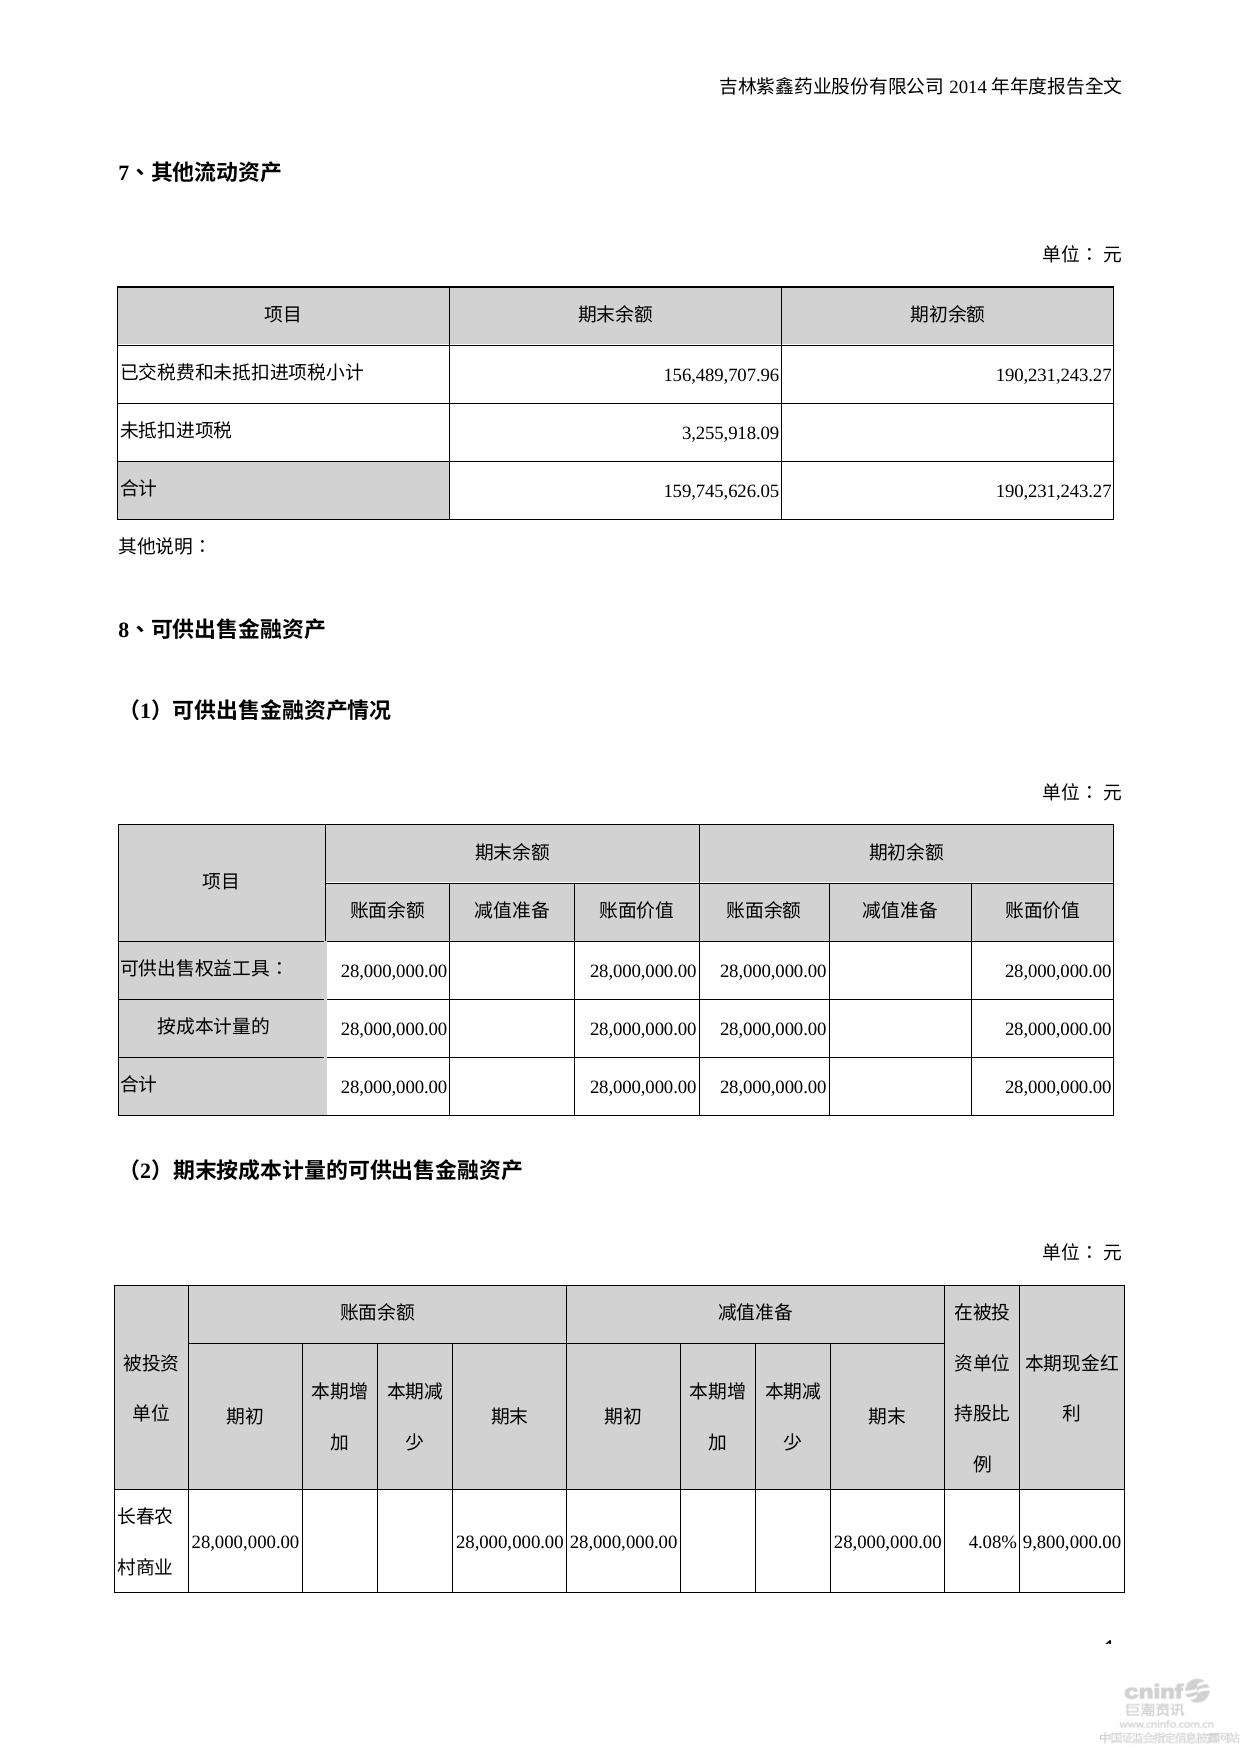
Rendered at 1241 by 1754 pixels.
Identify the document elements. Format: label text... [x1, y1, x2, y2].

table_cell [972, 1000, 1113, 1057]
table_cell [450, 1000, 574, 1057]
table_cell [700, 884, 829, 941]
subtitle （2）期末按成本计量的可供出售金融资产 [118, 1155, 1240, 1185]
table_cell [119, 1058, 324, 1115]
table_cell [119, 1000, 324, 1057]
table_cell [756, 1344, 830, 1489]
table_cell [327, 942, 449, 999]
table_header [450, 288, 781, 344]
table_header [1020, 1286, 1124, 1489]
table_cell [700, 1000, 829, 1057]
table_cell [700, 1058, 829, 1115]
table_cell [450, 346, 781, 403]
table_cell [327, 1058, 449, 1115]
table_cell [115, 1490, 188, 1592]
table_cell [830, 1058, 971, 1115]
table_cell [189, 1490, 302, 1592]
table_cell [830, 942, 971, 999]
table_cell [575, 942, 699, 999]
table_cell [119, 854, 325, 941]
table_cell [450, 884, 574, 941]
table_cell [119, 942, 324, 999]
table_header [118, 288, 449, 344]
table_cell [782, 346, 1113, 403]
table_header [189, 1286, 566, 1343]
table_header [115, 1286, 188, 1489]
subtitle 7、其他流动资产 [118, 157, 1240, 187]
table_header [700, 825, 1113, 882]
subtitle 8、可供出售金融资产 [118, 614, 1240, 644]
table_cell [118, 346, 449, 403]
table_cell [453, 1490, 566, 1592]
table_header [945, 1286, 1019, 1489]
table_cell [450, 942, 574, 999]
text 其他说明： [118, 534, 1240, 559]
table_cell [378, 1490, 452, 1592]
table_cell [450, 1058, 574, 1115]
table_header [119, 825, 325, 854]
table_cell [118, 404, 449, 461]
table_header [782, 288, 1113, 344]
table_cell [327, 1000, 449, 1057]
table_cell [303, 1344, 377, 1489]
text 单位： 元 [102, 1239, 1122, 1265]
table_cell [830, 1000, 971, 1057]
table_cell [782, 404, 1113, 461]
text 单位： 元 [102, 241, 1122, 267]
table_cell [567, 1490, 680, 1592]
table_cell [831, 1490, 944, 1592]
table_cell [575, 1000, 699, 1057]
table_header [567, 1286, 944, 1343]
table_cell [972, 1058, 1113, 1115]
subtitle （1）可供出售金融资产情况 [118, 695, 1240, 725]
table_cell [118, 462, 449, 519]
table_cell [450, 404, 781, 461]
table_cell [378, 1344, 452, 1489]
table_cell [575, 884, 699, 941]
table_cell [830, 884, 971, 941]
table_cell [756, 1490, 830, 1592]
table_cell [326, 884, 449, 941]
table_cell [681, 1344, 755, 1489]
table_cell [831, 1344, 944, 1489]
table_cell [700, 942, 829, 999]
picture [1099, 1673, 1241, 1754]
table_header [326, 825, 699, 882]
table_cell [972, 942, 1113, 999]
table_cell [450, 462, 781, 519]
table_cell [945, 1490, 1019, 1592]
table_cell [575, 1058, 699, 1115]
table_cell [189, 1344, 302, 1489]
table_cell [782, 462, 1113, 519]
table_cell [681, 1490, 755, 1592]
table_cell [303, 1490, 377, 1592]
text 单位： 元 [102, 779, 1122, 805]
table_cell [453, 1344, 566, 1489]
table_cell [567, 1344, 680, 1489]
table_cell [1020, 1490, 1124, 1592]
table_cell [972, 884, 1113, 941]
